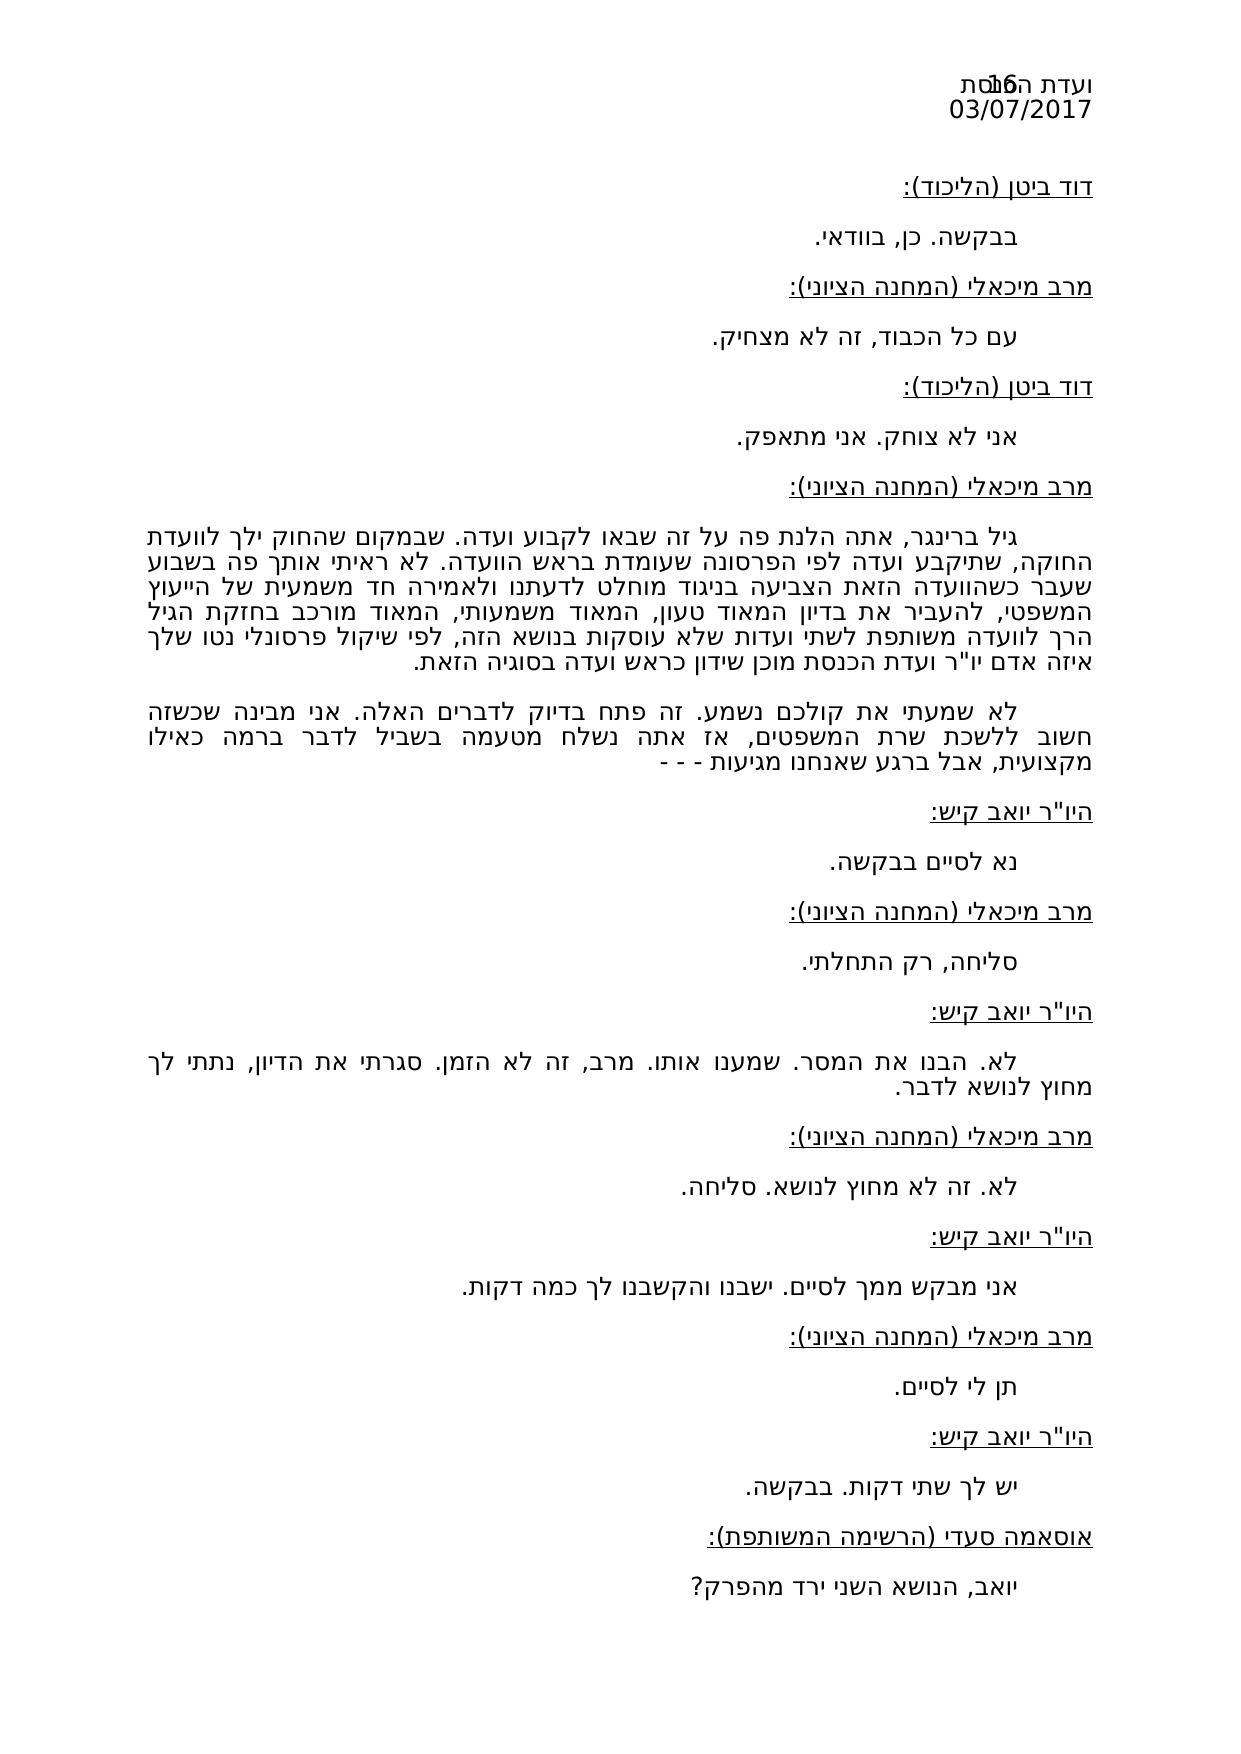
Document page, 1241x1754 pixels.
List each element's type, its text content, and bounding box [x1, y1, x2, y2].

text מרב מיכאלי (המחנה הציוני): [147, 475, 1093, 500]
text דוד ביטן (הליכוד): [147, 175, 1093, 200]
text יואב, הנושא השני ירד מהפרק? [147, 1575, 1093, 1600]
text אוסאמה סעדי (הרשימה המשותפת): [147, 1525, 1093, 1550]
text תן לי לסיים. [147, 1375, 1093, 1400]
text לא שמעתי את קולכם נשמע. זה פתח בדיוק לדברים האלה. אני מבינה שכשזה חשוב ללשכת שרת המשפטים, אז אתה נשלח מטעמה בשביל לדבר ברמה כאילו מקצועית, אבל ברגע שאנחנו מגיעות - - - [147, 700, 1093, 775]
text בבקשה. כן, בוודאי. [147, 225, 1093, 250]
text היו"ר יואב קיש: [147, 1000, 1093, 1025]
text יש לך שתי דקות. בבקשה. [147, 1475, 1093, 1500]
text לא. זה לא מחוץ לנושא. סליחה. [147, 1175, 1093, 1200]
text סליחה, רק התחלתי. [147, 950, 1093, 975]
text אני לא צוחק. אני מתאפק. [147, 425, 1093, 450]
text מרב מיכאלי (המחנה הציוני): [147, 275, 1093, 300]
text לא. הבנו את המסר. שמענו אותו. מרב, זה לא הזמן. סגרתי את הדיון, נתתי לך מחוץ לנושא לדבר. [147, 1050, 1093, 1100]
text עם כל הכבוד, זה לא מצחיק. [147, 325, 1093, 350]
text מרב מיכאלי (המחנה הציוני): [147, 900, 1093, 925]
text נא לסיים בבקשה. [147, 850, 1093, 875]
text מרב מיכאלי (המחנה הציוני): [147, 1325, 1093, 1350]
text היו"ר יואב קיש: [147, 800, 1093, 825]
text גיל ברינגר, אתה הלנת פה על זה שבאו לקבוע ועדה. שבמקום שהחוק ילך לוועדת החוקה, שתיקבע ועדה לפי הפרסונה שעומדת בראש הוועדה. לא ראיתי אותך פה בשבוע שעבר כשהוועדה הזאת הצביעה בניגוד מוחלט לדעתנו ולאמירה חד משמעית של הייעוץ המשפטי, להעביר את בדיון המאוד טעון, המאוד משמעותי, המאוד מורכב בחזקת הגיל הרך לוועדה משותפת לשתי ועדות שלא עוסקות בנושא הזה, לפי שיקול פרסונלי נטו שלך איזה אדם יו"ר ועדת הכנסת מוכן שידון כראש ועדה בסוגיה הזאת. [147, 525, 1093, 675]
text מרב מיכאלי (המחנה הציוני): [147, 1125, 1093, 1150]
text דוד ביטן (הליכוד): [147, 375, 1093, 400]
text אני מבקש ממך לסיים. ישבנו והקשבנו לך כמה דקות. [147, 1275, 1093, 1300]
text היו"ר יואב קיש: [147, 1425, 1093, 1450]
text היו"ר יואב קיש: [147, 1225, 1093, 1250]
